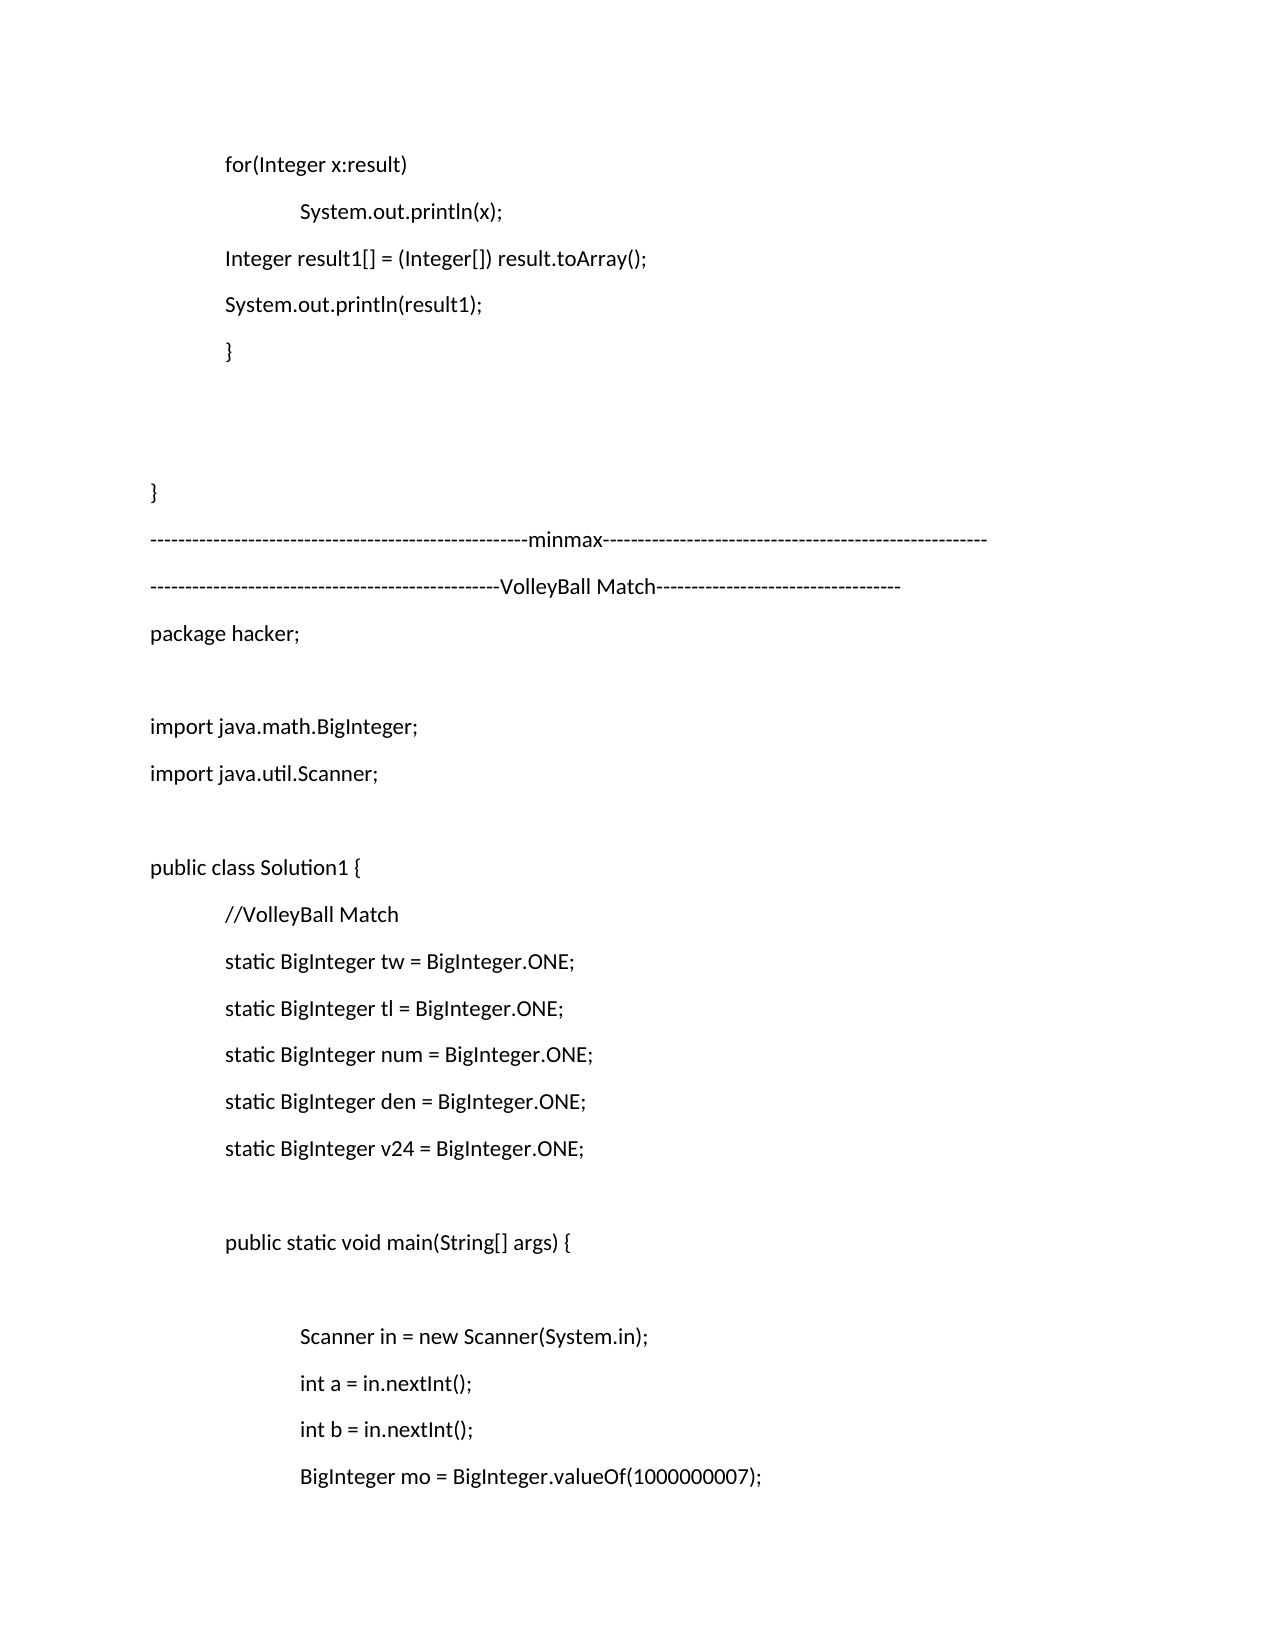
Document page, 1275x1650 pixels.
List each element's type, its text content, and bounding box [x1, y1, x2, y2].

text package hacker; [150, 619, 1125, 647]
text import java.util.Scanner; [150, 759, 1125, 787]
text import java.math.BigInteger; [150, 712, 1125, 741]
text //VolleyBall Match [150, 900, 1125, 928]
text static BigInteger tl = BigInteger.ONE; [150, 994, 1125, 1022]
text Integer result1[] = (Integer[]) result.toArray(); [150, 244, 1125, 272]
text --------------------------------------------------VolleyBall Match----------------------------------- [150, 572, 1125, 600]
text Scanner in = new Scanner(System.in); [150, 1322, 1125, 1350]
text System.out.println(result1); [150, 291, 1125, 319]
text static BigInteger v24 = BigInteger.ONE; [150, 1134, 1125, 1162]
text int a = in.nextInt(); [150, 1369, 1125, 1397]
text public class Solution1 { [150, 853, 1125, 881]
text } [150, 478, 1125, 506]
text static BigInteger num = BigInteger.ONE; [150, 1041, 1125, 1069]
text for(Integer x:result) [150, 150, 1125, 178]
text BigInteger mo = BigInteger.valueOf(1000000007); [150, 1462, 1125, 1491]
text } [150, 337, 1125, 366]
text System.out.println(x); [150, 197, 1125, 225]
text int b = in.nextInt(); [150, 1416, 1125, 1444]
text public static void main(String[] args) { [150, 1228, 1125, 1256]
text static BigInteger den = BigInteger.ONE; [150, 1087, 1125, 1116]
text static BigInteger tw = BigInteger.ONE; [150, 947, 1125, 975]
text ------------------------------------------------------minmax------------------------------------------------------- [150, 525, 1125, 553]
